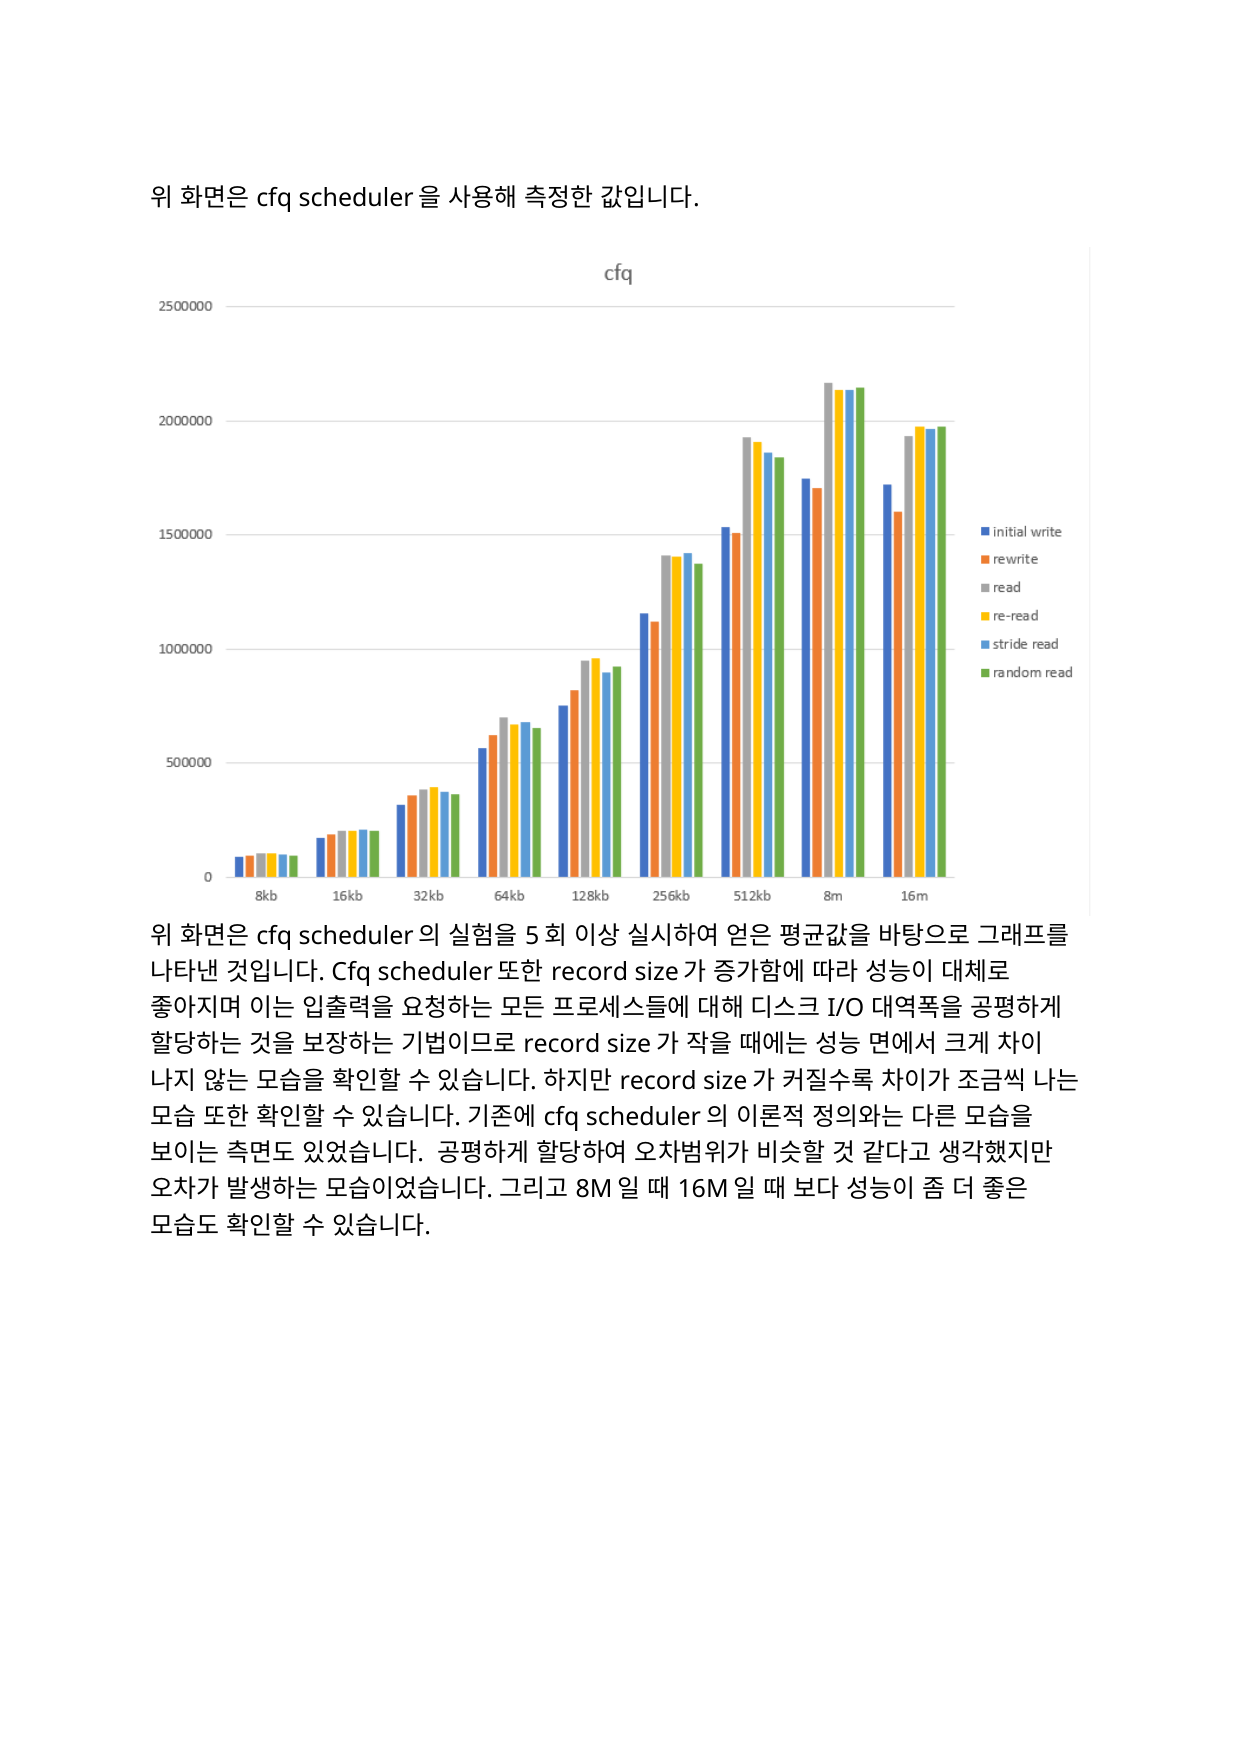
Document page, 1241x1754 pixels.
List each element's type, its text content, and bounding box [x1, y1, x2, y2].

text 위 화면은 cfq scheduler을 사용해 측정한 값입니다. [150, 177, 1090, 213]
picture [150, 247, 1091, 916]
text 위 화면은 cfq scheduler의 실험을 5회 이상 실시하여 얻은 평균값을 바탕으로 그래프를 나타낸 것입니다. Cfq scheduler또한 record size가 증가함에 따라 성능이 대체로 좋아지며 이는 입출력을 요청하는 모든 프로세스들에 대해 디스크 I/O 대역폭을 공평하게 할당하는 것을 보장하는 기법이므로 record size가 작을 때에는 성능 면에서 크게 차이 나지 않는 모습을 확인할 수 있습니다. 하지만 record size가 커질수록 차이가 조금씩 나는 모습 또한 확인할 수 있습니다. 기존에 cfq scheduler의 이론적 정의와는 다른 모습을 보이는 측면도 있었습니다. 공평하게 할당하여 오차범위가 비슷할 것 같다고 생각했지만 오차가 발생하는 모습이었습니다. 그리고 8M일 때 16M일 때 보다 성능이 좀 더 좋은 모습도 확인할 수 있습니다. [150, 916, 1090, 1241]
